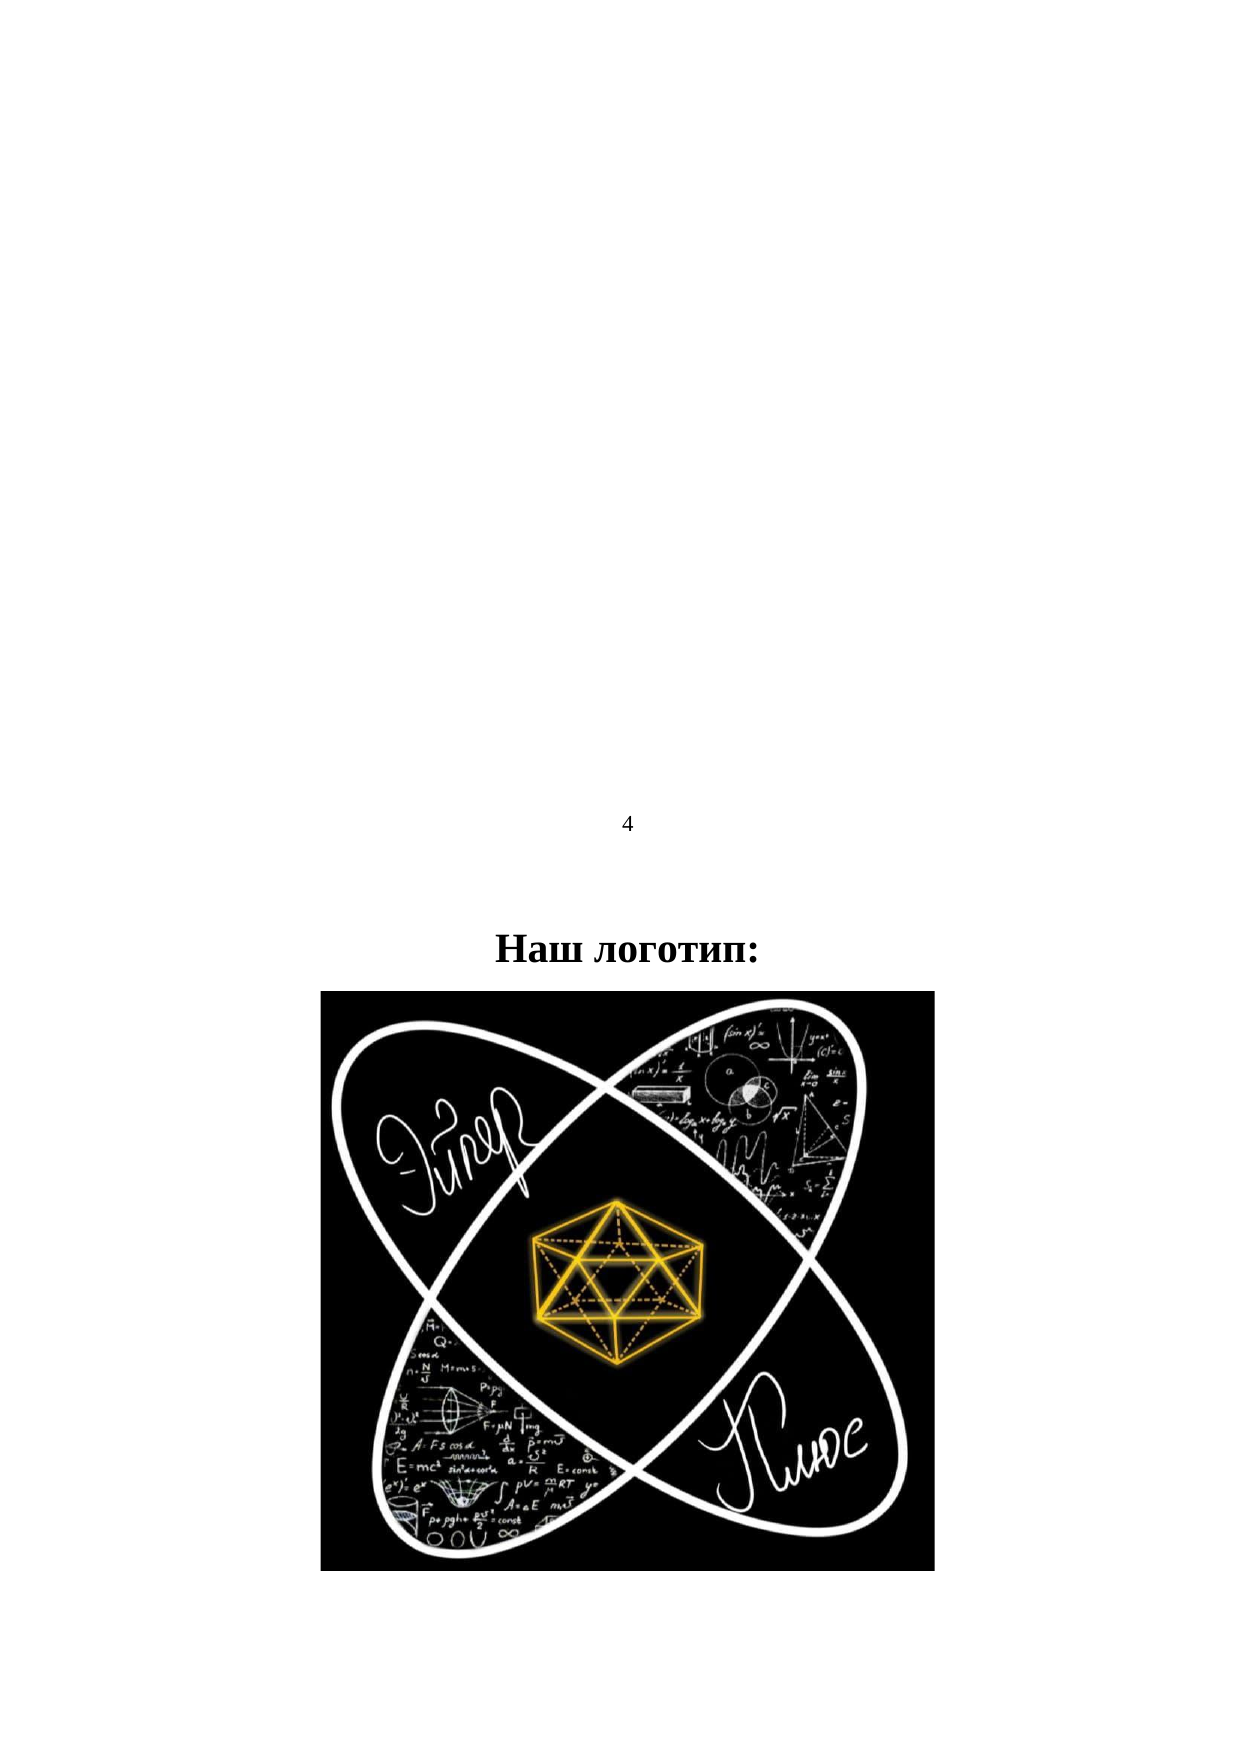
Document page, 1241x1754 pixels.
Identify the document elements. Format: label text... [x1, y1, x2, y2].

text Наш логотип: [133, 923, 1122, 971]
text 4 [133, 810, 1122, 836]
picture [320, 991, 935, 1571]
